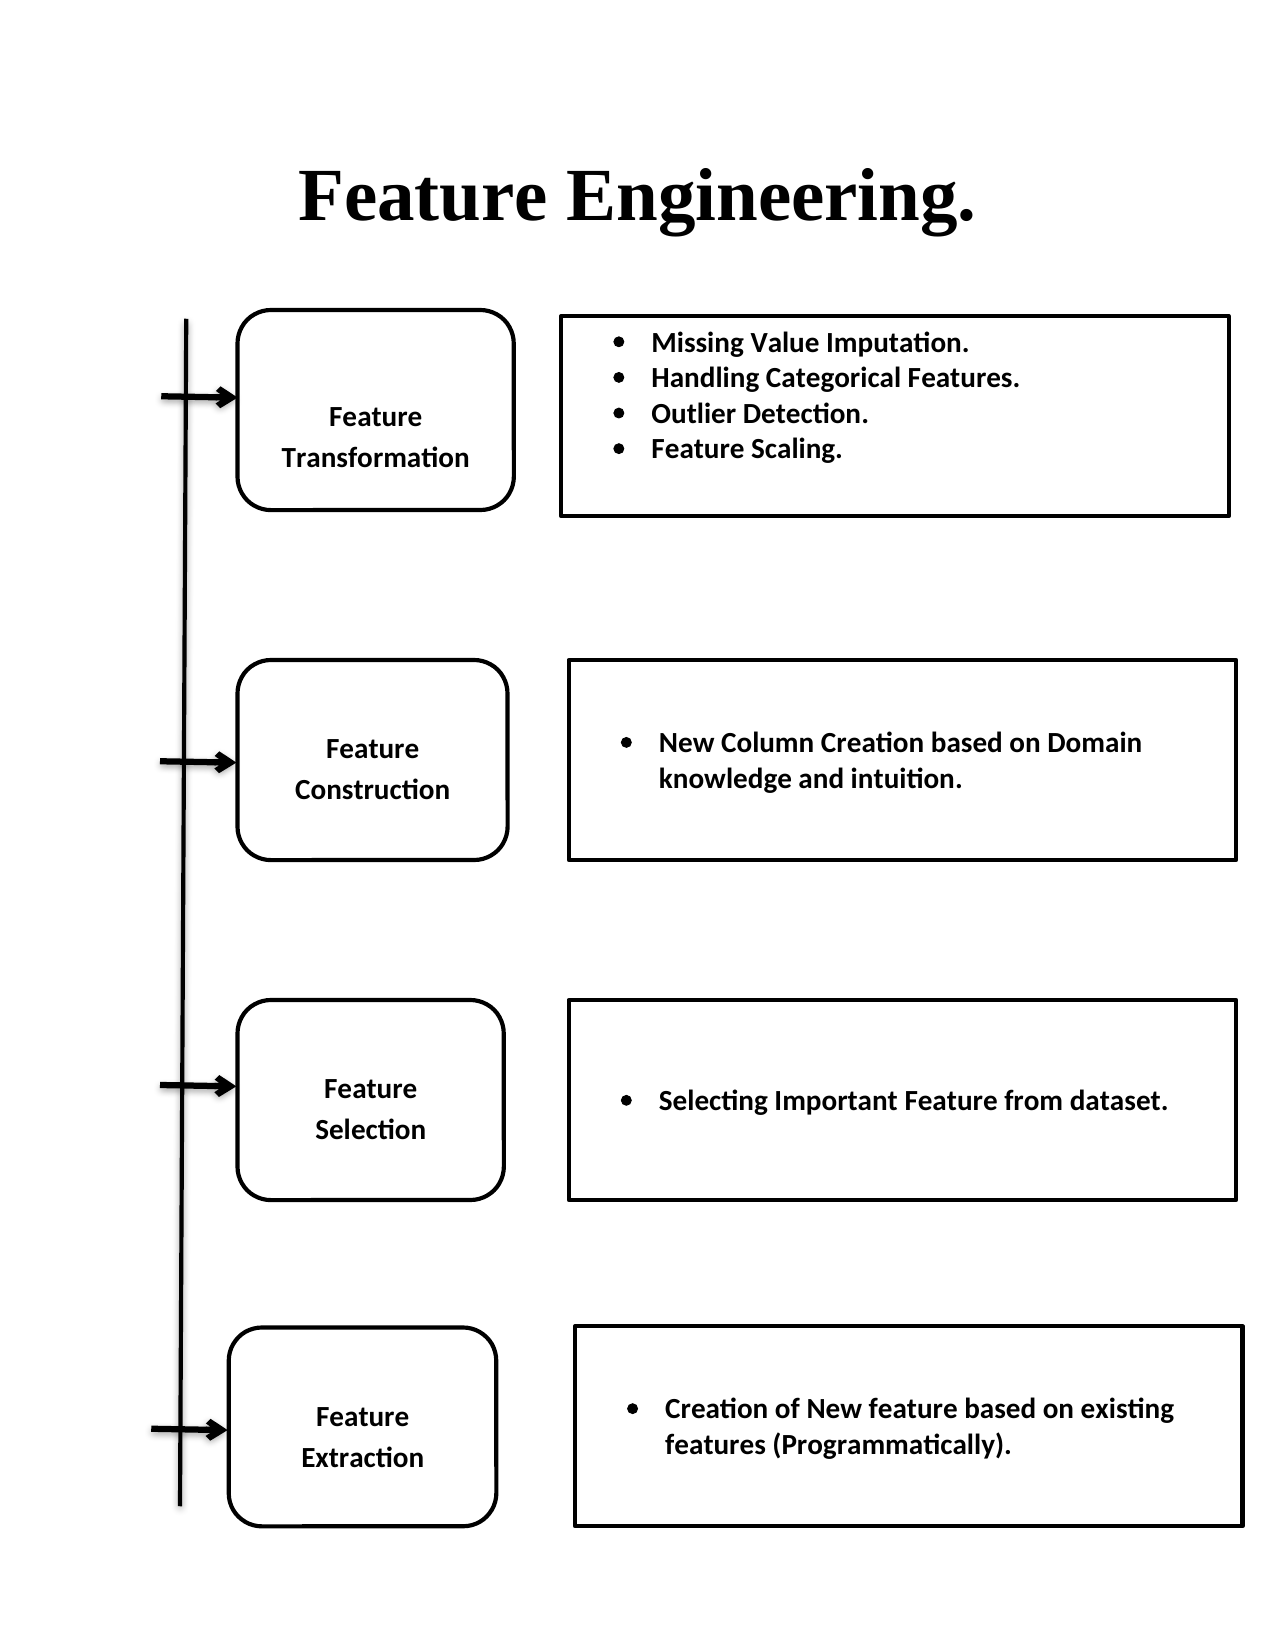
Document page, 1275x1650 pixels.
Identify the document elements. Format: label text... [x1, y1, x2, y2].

text Feature Engineering. [150, 150, 1125, 236]
